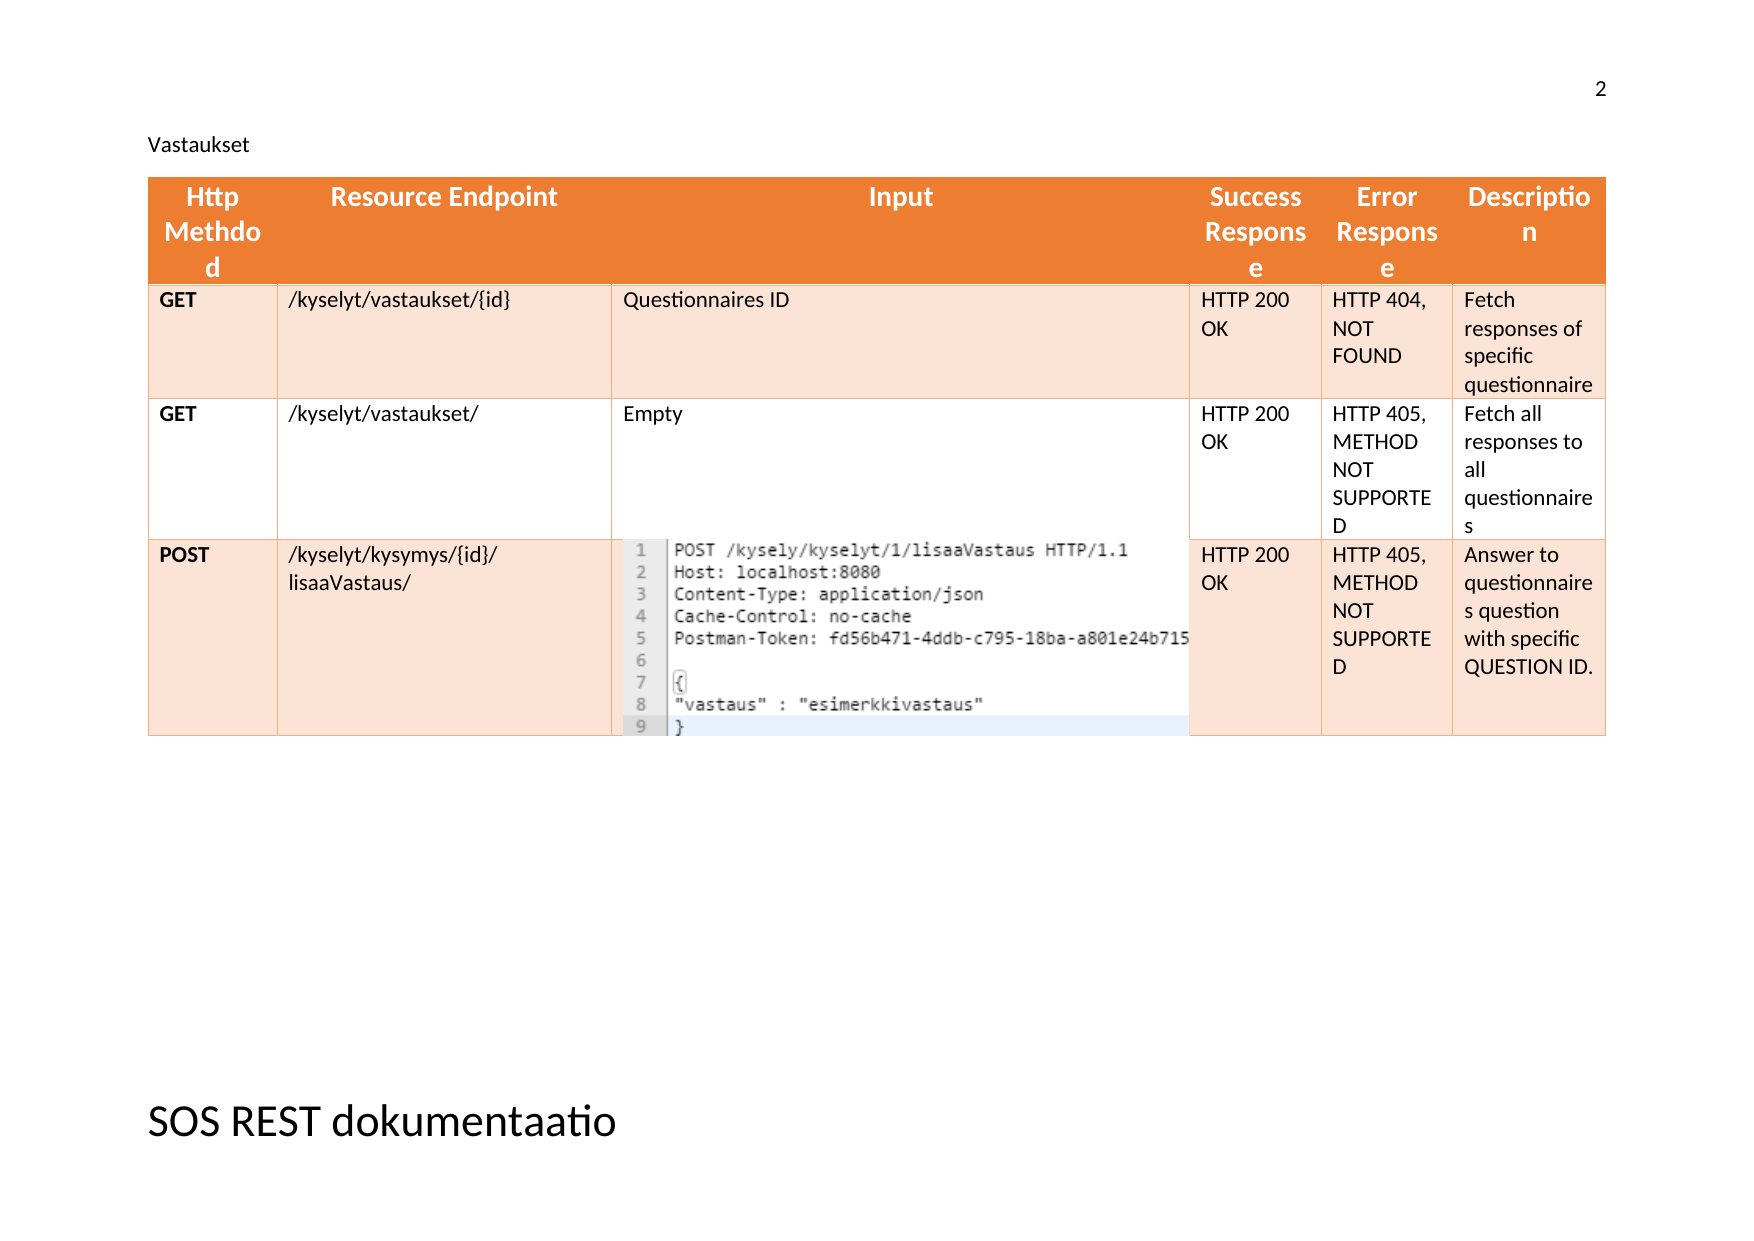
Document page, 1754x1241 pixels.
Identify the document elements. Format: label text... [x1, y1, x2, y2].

picture [623, 539, 1190, 736]
table_cell HTTP 200 OK [1190, 399, 1321, 539]
table_cell HTTP 405, METHOD NOT SUPPORTED [1322, 540, 1452, 735]
table_cell HTTP 200 OK [1190, 540, 1321, 735]
text Vastaukset [148, 130, 1606, 158]
table_header Http Methdod [149, 178, 277, 284]
table_header Success Response [1190, 178, 1321, 284]
table_cell Fetch responses of specific questionnaire [1453, 286, 1605, 398]
table_cell Questionnaires ID [612, 286, 1189, 398]
table_cell /kyselyt/vastaukset/ [278, 399, 611, 539]
table_cell GET [149, 399, 277, 539]
table_cell /kyselyt/vastaukset/{id} [278, 286, 611, 398]
table_header Resource Endpoint [278, 178, 611, 284]
table_cell [612, 540, 623, 735]
table_cell HTTP 405, METHOD NOT SUPPORTED [1322, 399, 1452, 539]
table_cell POST [149, 540, 277, 735]
table_cell /kyselyt/kysymys/{id}/lisaaVastaus/ [278, 540, 611, 735]
table_cell HTTP 404, NOT FOUND [1322, 286, 1452, 398]
table_cell HTTP 200 OK [1190, 286, 1321, 398]
table_header Description [1453, 178, 1605, 284]
table_cell GET [149, 286, 277, 398]
table_header Error Response [1322, 178, 1452, 284]
table_cell Empty [612, 399, 1189, 539]
table_header Input [612, 178, 1189, 284]
table_cell Fetch all responses to all questionnaires [1453, 399, 1605, 539]
table_cell Answer to questionnaires question with specific QUESTION ID. [1453, 540, 1605, 735]
